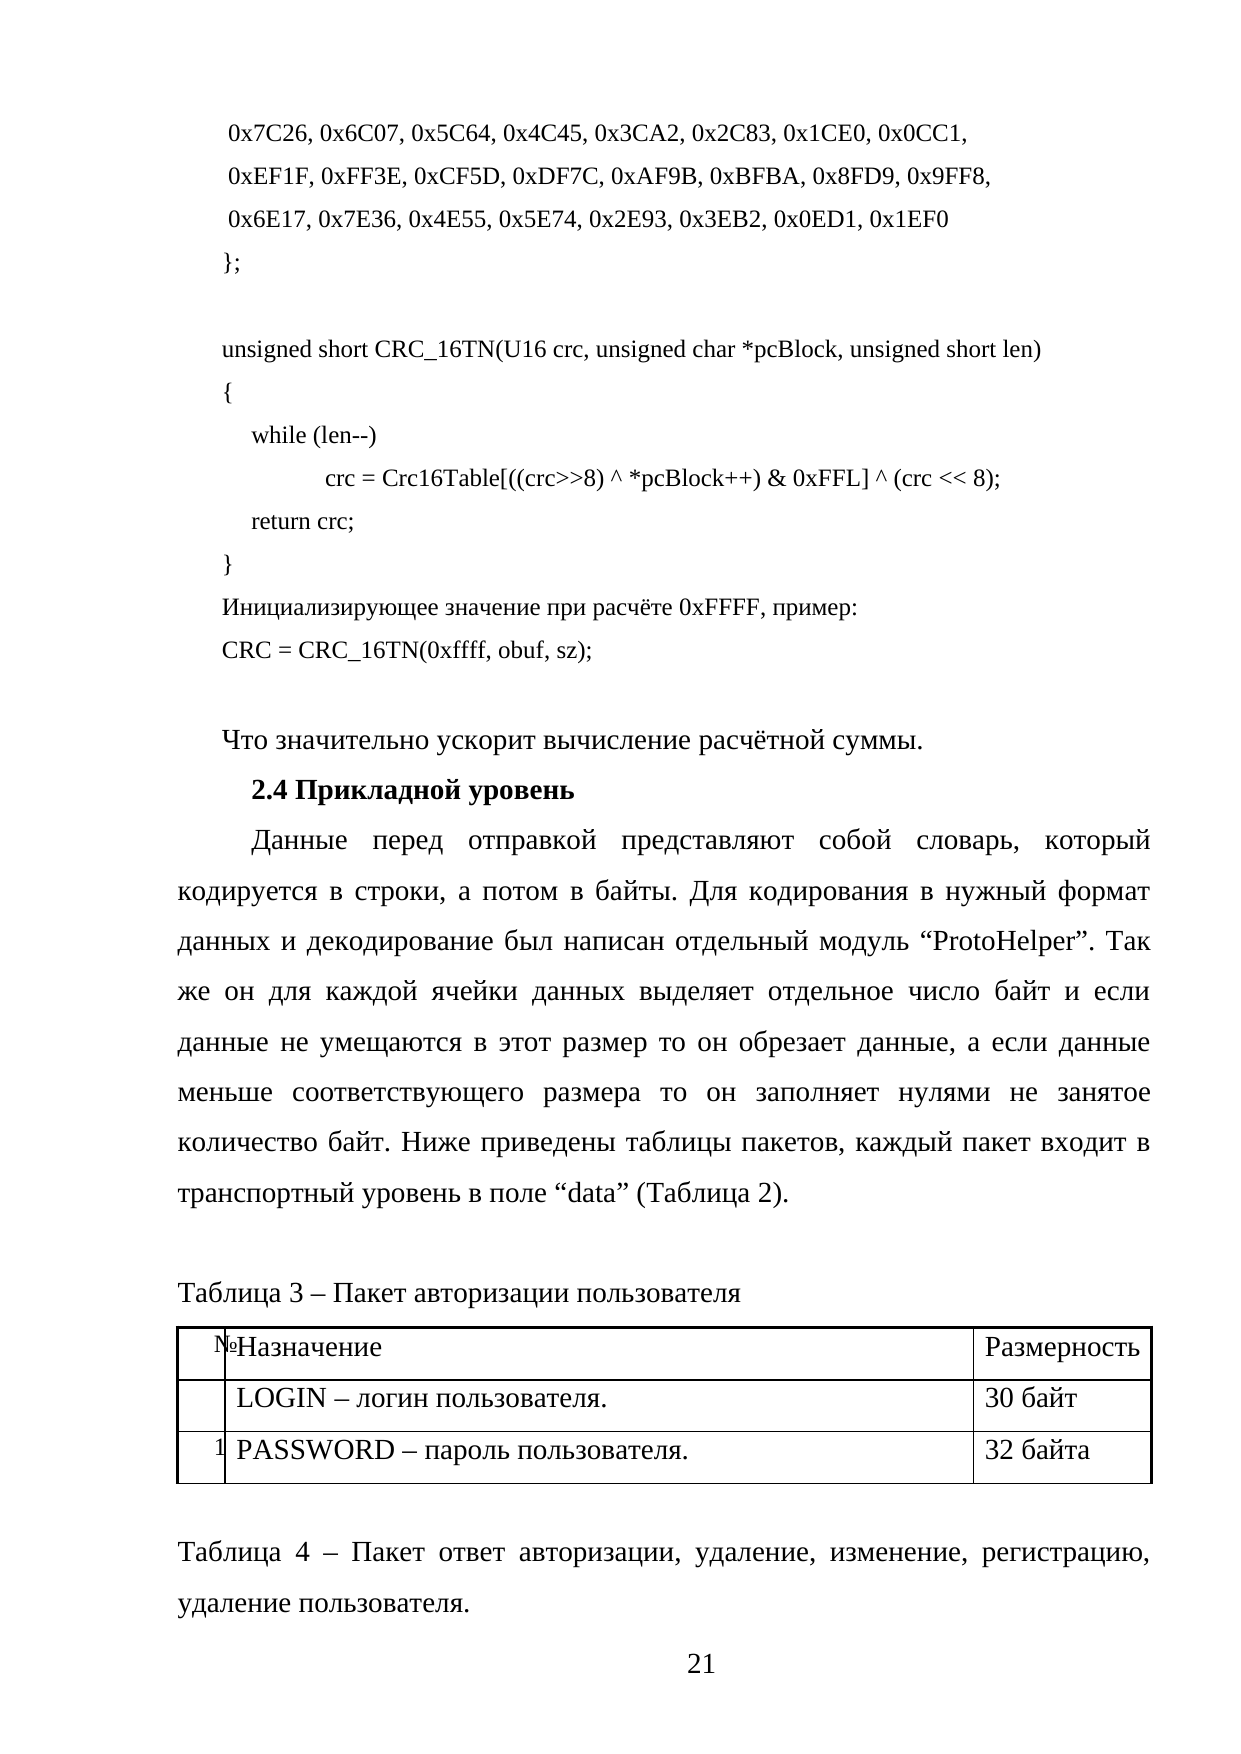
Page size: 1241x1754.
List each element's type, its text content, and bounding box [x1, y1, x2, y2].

text Таблица 3 – Пакет авторизации пользователя [177, 1275, 1152, 1309]
text unsigned short CRC_16TN(U16 crc, unsigned char *pcBlock, unsigned short len) [177, 334, 1152, 362]
text 0x7C26, 0x6C07, 0x5C64, 0x4C45, 0x3CA2, 0x2C83, 0x1CE0, 0x0CC1, [177, 118, 1152, 147]
text return crc; [177, 506, 1152, 535]
text { [177, 377, 1152, 406]
text Данные перед отправкой представляют собой словарь, который кодируется в строки, а потом в байты. Для кодирования в нужный формат данных и декодирование был написан отдельный модуль “ProtoHelper”. Так же он для каждой ячейки данных выделяет отдельное число байт и если данные не умещаются в этот размер то он обрезает данные, а если данные меньше соответствующего размера то он заполняет нулями не занятое количество байт. Ниже приведены таблицы пакетов, каждый пакет входит в транспортный уровень в поле “data” (Таблица 2). [177, 822, 1152, 1208]
table_cell PASSWORD – пароль пользователя. [226, 1432, 973, 1482]
text while (len--) [177, 420, 1152, 449]
subtitle 2.4 Прикладной уровень [177, 772, 1152, 806]
text Что значительно ускорит вычисление расчётной суммы. [177, 722, 1152, 755]
table_header № [179, 1329, 224, 1379]
table_cell 30 байт [974, 1381, 1150, 1431]
text Инициализирующее значение при расчёте 0xFFFF, пример: [177, 592, 1152, 621]
text 0x6E17, 0x7E36, 0x4E55, 0x5E74, 0x2E93, 0x3EB2, 0x0ED1, 0x1EF0 [177, 204, 1152, 233]
text CRC = CRC_16TN(0xffff, obuf, sz); [177, 636, 1152, 664]
text 0xEF1F, 0xFF3E, 0xCF5D, 0xDF7C, 0xAF9B, 0xBFBA, 0x8FD9, 0x9FF8, [177, 161, 1152, 190]
table_header Размерность [974, 1329, 1150, 1379]
text Таблица 4 – Пакет ответ авторизации, удаление, изменение, регистрацию, удаление пользователя. [177, 1534, 1152, 1618]
table_cell [179, 1381, 224, 1431]
text crc = Crc16Table[((crc>>8) ^ *pcBlock++) & 0xFFL] ^ (crc << 8); [177, 463, 1152, 492]
text } [177, 549, 1152, 578]
table_cell 32 байта [974, 1432, 1150, 1482]
table_cell 1 [179, 1432, 224, 1482]
table_header Назначение [226, 1329, 973, 1379]
text }; [177, 247, 1152, 276]
table_cell LOGIN – логин пользователя. [226, 1381, 973, 1431]
